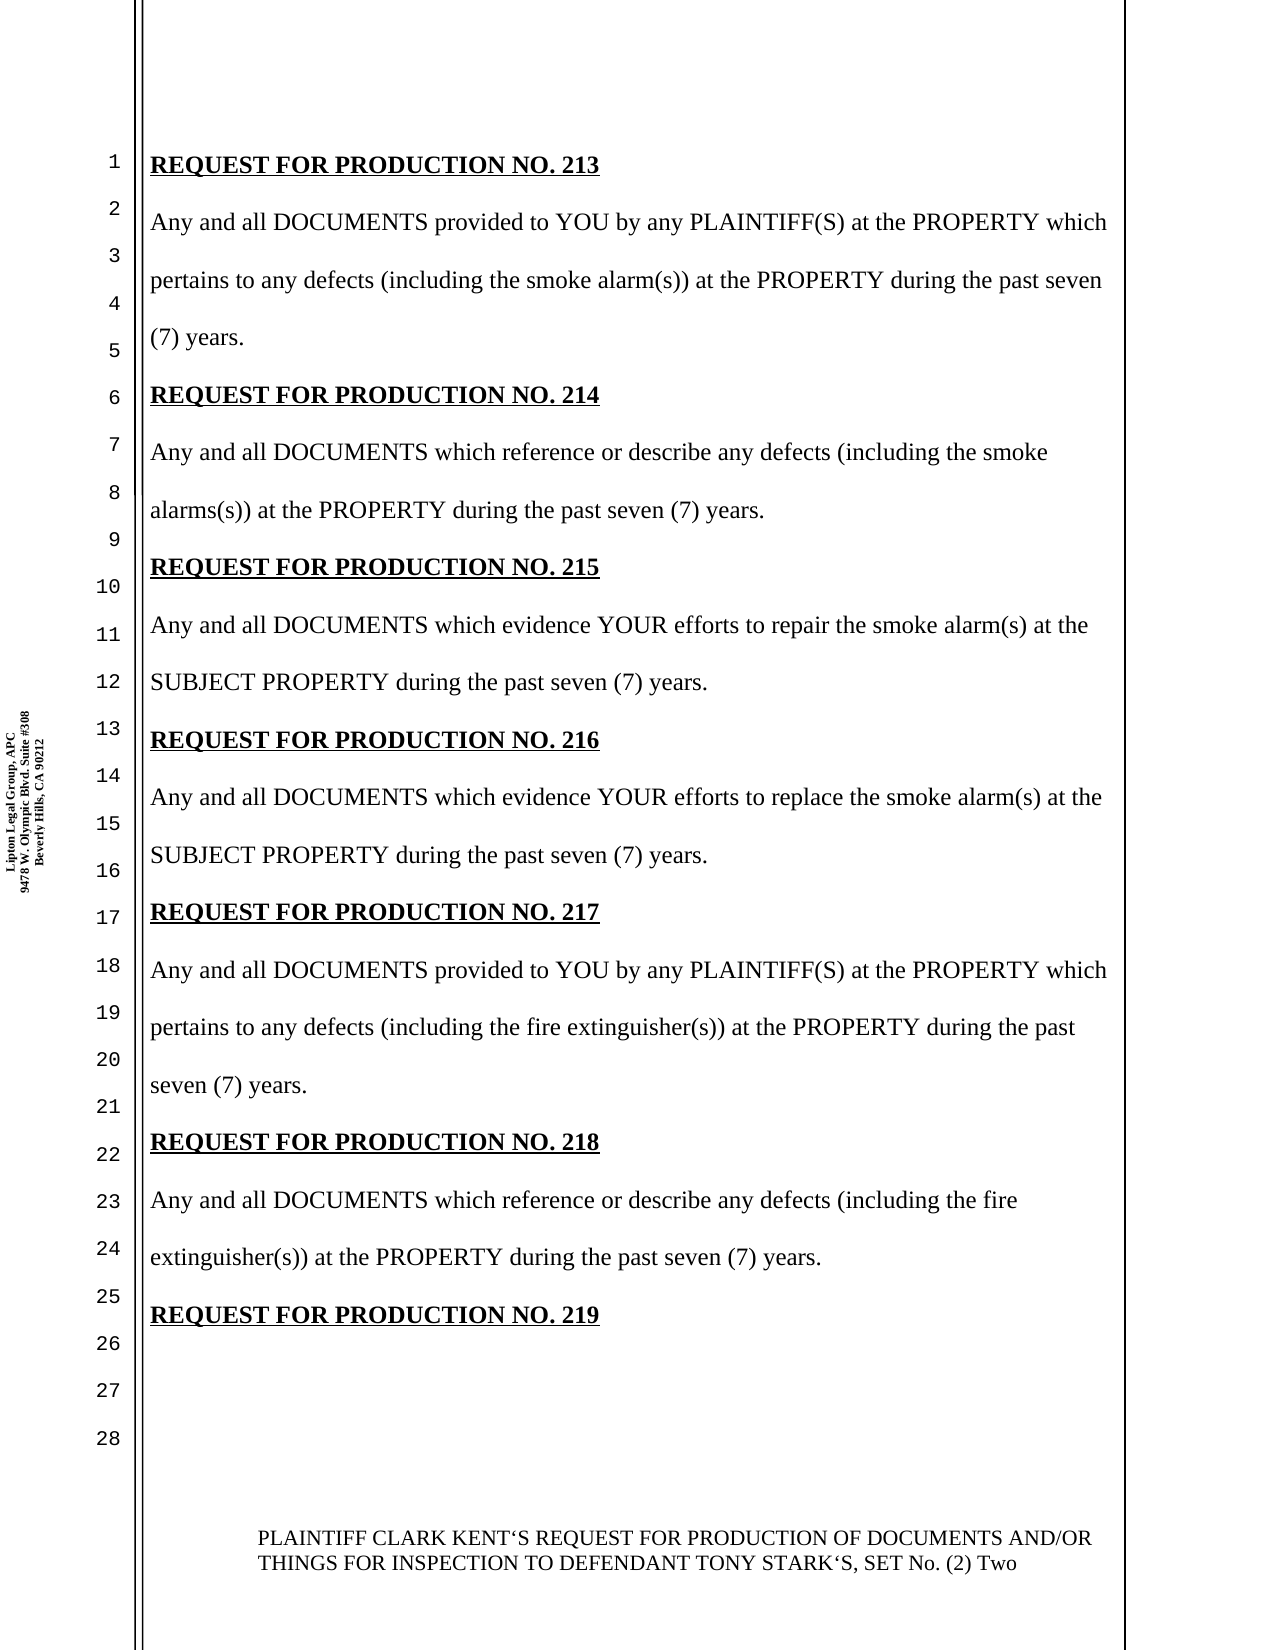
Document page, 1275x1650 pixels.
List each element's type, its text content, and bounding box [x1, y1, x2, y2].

text REQUEST FOR PRODUCTION NO. 216 [150, 725, 1125, 754]
text REQUEST FOR PRODUCTION NO. 219 [150, 1300, 1125, 1329]
text Any and all DOCUMENTS which evidence YOUR efforts to repair the smoke alarm(s) at the SUBJECT PROPERTY during the past seven (7) years. [150, 610, 1125, 696]
text Any and all DOCUMENTS provided to YOU by any PLAINTIFF(S) at the PROPERTY which pertains to any defects (including the smoke alarm(s)) at the PROPERTY during the past seven (7) years. [150, 207, 1125, 351]
text Any and all DOCUMENTS which reference or describe any defects (including the fire extinguisher(s)) at the PROPERTY during the past seven (7) years. [150, 1185, 1125, 1271]
text REQUEST FOR PRODUCTION NO. 214 [150, 380, 1125, 409]
text REQUEST FOR PRODUCTION NO. 213 [150, 150, 1125, 179]
text Any and all DOCUMENTS which evidence YOUR efforts to replace the smoke alarm(s) at the SUBJECT PROPERTY during the past seven (7) years. [150, 782, 1125, 869]
text REQUEST FOR PRODUCTION NO. 218 [150, 1127, 1125, 1156]
text REQUEST FOR PRODUCTION NO. 217 [150, 897, 1125, 926]
text Any and all DOCUMENTS provided to YOU by any PLAINTIFF(S) at the PROPERTY which pertains to any defects (including the fire extinguisher(s)) at the PROPERTY during the past seven (7) years. [150, 955, 1125, 1099]
text REQUEST FOR PRODUCTION NO. 215 [150, 552, 1125, 581]
text Any and all DOCUMENTS which reference or describe any defects (including the smoke alarms(s)) at the PROPERTY during the past seven (7) years. [150, 437, 1125, 524]
